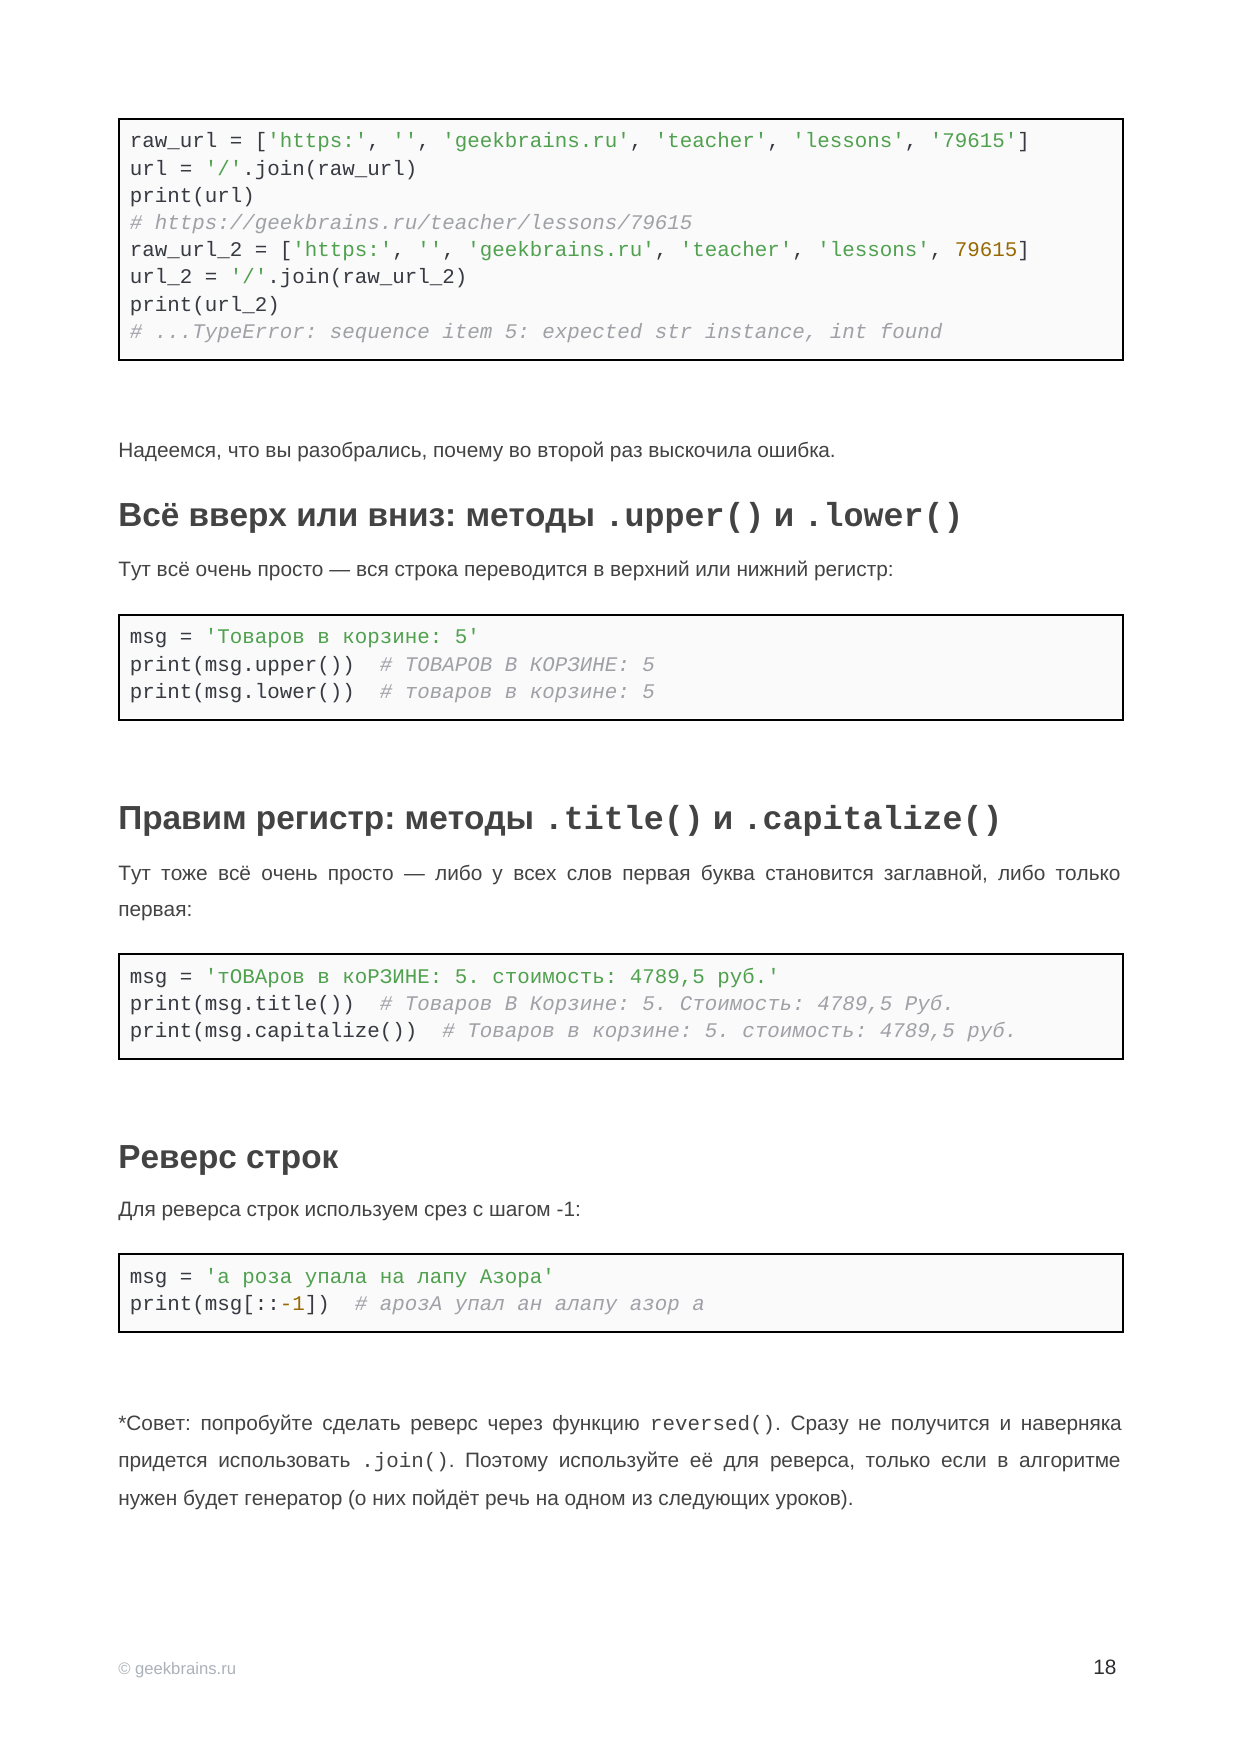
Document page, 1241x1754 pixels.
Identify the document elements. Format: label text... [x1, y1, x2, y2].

subtitle Реверс строк [118, 1137, 1122, 1176]
table_header msg = 'тОВАров в коРЗИНЕ: 5. стоимость: 4789,5 руб.' print(msg.title()) # Товаров В Корзине: 5. Стоимость: 4789,5 Руб. print(msg.capitalize()) # Товаров в корзине: 5. стоимость: 4789,5 руб. [120, 955, 1122, 1058]
table_header msg = 'а роза упала на лапу Азора' print(msg[::-1]) # арозА упал ан алапу азор а [120, 1255, 1122, 1331]
table_header raw_url = ['https:', '', 'geekbrains.ru', 'teacher', 'lessons', '79615'] url = '/'.join(raw_url) print(url) # https://geekbrains.ru/teacher/lessons/79615 raw_url_2 = ['https:', '', 'geekbrains.ru', 'teacher', 'lessons', 79615] url_2 = '/'.join(raw_url_2) print(url_2) # ...TypeError: sequence item 5: expected str instance, int found [120, 120, 1122, 358]
text Для реверса строк используем срез с шагом -1: [118, 1197, 1122, 1221]
subtitle Правим регистр: методы .title() и .capitalize() [118, 798, 1122, 839]
text *Совет: попробуйте сделать реверс через функцию reversed(). Сразу не получится и наверняка придется использовать .join(). Поэтому используйте её для реверса, только если в алгоритме нужен будет генератор (о них пойдёт речь на одном из следующих уроков). [118, 1410, 1122, 1510]
subtitle Всё вверх или вниз: методы .upper() и .lower() [118, 495, 1122, 536]
text Тут всё очень просто — вся строка переводится в верхний или нижний регистр: [118, 557, 1122, 581]
table_header msg = 'Товаров в корзине: 5' print(msg.upper()) # ТОВАРОВ В КОРЗИНЕ: 5 print(msg.lower()) # товаров в корзине: 5 [120, 616, 1122, 718]
text Тут тоже всё очень просто — либо у всех слов первая буква становится заглавной, либо только первая: [118, 860, 1122, 920]
text Надеемся, что вы разобрались, почему во второй раз выскочила ошибка. [118, 438, 1122, 462]
